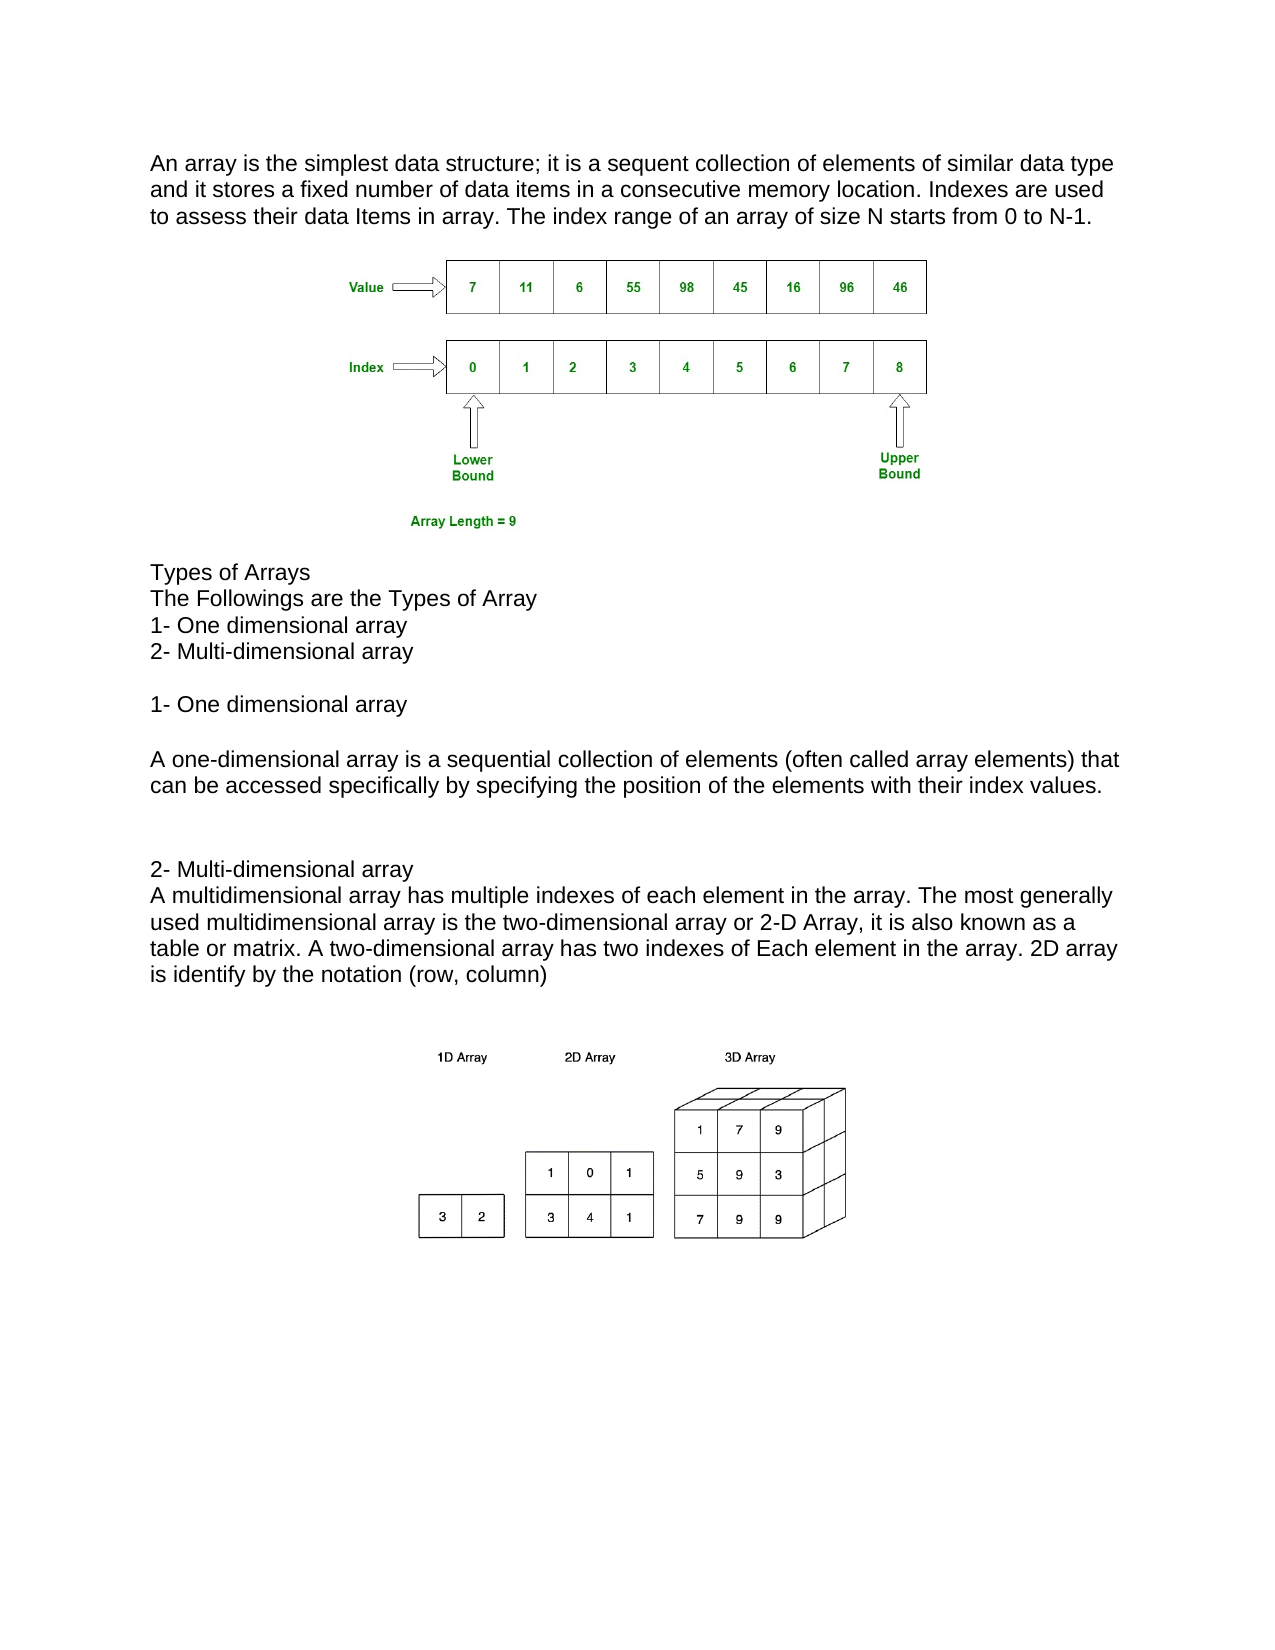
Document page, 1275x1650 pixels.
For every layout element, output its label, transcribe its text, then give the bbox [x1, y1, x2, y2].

picture [346, 257, 929, 531]
text A one-dimensional array is a sequential collection of elements (often called array elements) that can be accessed specifically by specifying the position of the elements with their index values. [150, 746, 1125, 798]
text The Followings are the Types of Array [150, 585, 1125, 612]
text 2- Multi-dimensional array [150, 638, 1125, 664]
text A multidimensional array has multiple indexes of each element in the array. The most generally used multidimensional array is the two-dimensional array or 2-D Array, it is also known as a table or matrix. A two-dimensional array has two indexes of Each element in the array. 2D array is identify by the notation (row, column) [150, 882, 1125, 988]
text 1- One dimensional array [150, 612, 1125, 638]
text 2- Multi-dimensional array [150, 856, 1125, 882]
text An array is the simplest data structure; it is a sequent collection of elements of similar data type and it stores a fixed number of data items in a consecutive memory location. Indexes are used to assess their data Items in array. The index range of an array of size N starts from 0 to N-1. [150, 150, 1125, 229]
text Types of Arrays [150, 559, 1125, 585]
picture [395, 1014, 880, 1271]
text 1- One dimensional array [150, 691, 1125, 717]
